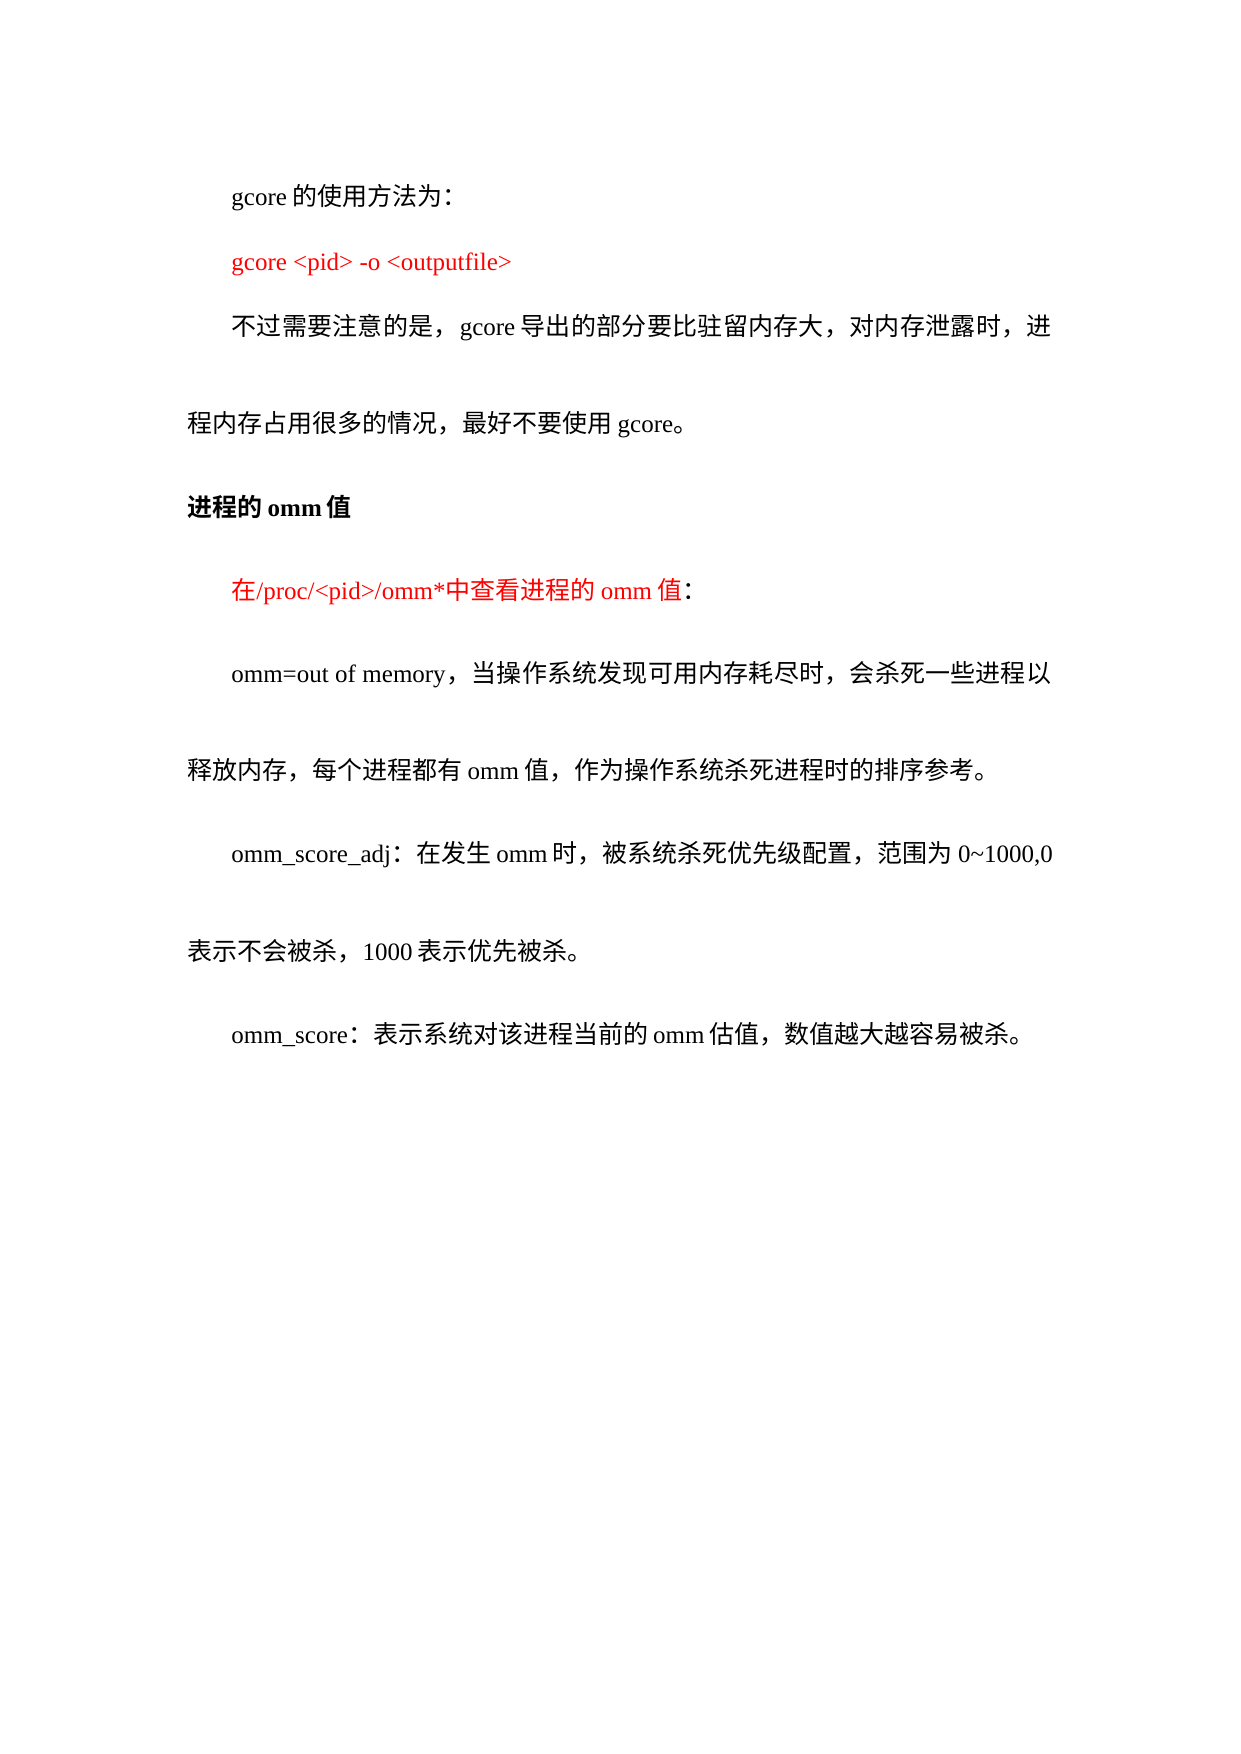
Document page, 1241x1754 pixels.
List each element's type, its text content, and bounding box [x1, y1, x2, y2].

text 在/proc/<pid>/omm*中查看进程的omm值： [187, 556, 1053, 621]
text gcore的使用方法为： [187, 162, 1053, 227]
text gcore <pid> -o <outputfile> [187, 245, 1053, 278]
text omm_score：表示系统对该进程当前的omm估值，数值越大越容易被杀。 [187, 1000, 1053, 1065]
text omm=out of memory，当操作系统发现可用内存耗尽时，会杀死一些进程以释放内存，每个进程都有omm值，作为操作系统杀死进程时的排序参考。 [187, 639, 1053, 801]
text omm_score_adj：在发生omm时，被系统杀死优先级配置，范围为0~1000,0表示不会被杀，1000表示优先被杀。 [187, 819, 1053, 982]
subtitle 进程的omm值 [187, 473, 1053, 538]
text 不过需要注意的是，gcore导出的部分要比驻留内存大，对内存泄露时，进程内存占用很多的情况，最好不要使用gcore。 [187, 292, 1053, 454]
